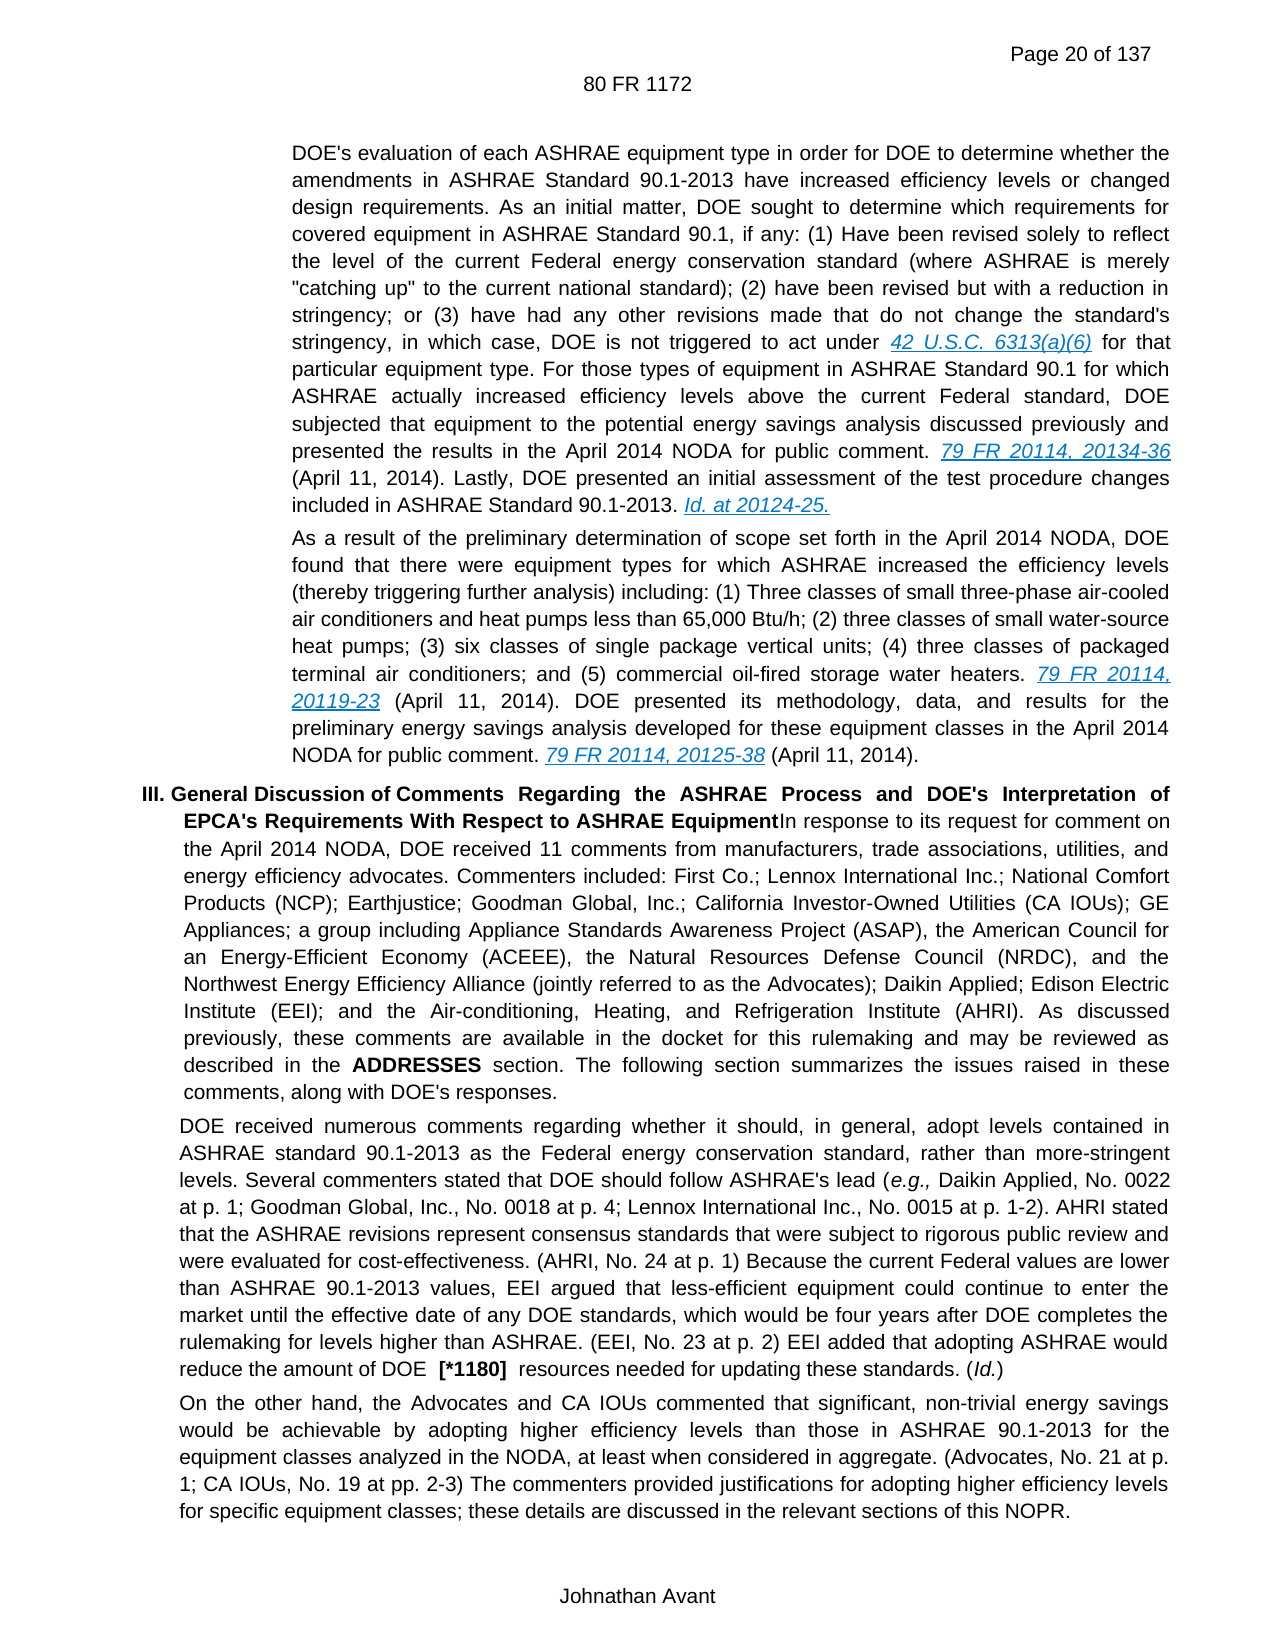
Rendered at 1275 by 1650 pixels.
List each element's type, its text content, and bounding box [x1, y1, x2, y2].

text As a result of the preliminary determination of scope set forth in the April 2014 NODA, DOE found that there were equipment types for which ASHRAE increased the efficiency levels (thereby triggering further analysis) including: (1) Three classes of small three-phase air-cooled air conditioners and heat pumps less than 65,000 Btu/h; (2) three classes of small water-source heat pumps; (3) six classes of single package vertical units; (4) three classes of packaged terminal air conditioners; and (5) commercial oil-fired storage water heaters. 79 FR 20114, 20119-23 (April 11, 2014). DOE presented its methodology, data, and results for the preliminary energy savings analysis developed for these equipment classes in the April 2014 NODA for public comment. 79 FR 20114, 20125-38 (April 11, 2014). [292, 523, 1171, 767]
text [292, 137, 1171, 517]
text DOE received numerous comments regarding whether it should, in general, adopt levels contained in ASHRAE standard 90.1-2013 as the Federal energy conservation standard, rather than more-stringent levels. Several commenters stated that DOE should follow ASHRAE's lead (e.g., Daikin Applied, No. 0022 at p. 1; Goodman Global, Inc., No. 0018 at p. 4; Lennox International Inc., No. 0015 at p. 1-2). AHRI stated that the ASHRAE revisions represent consensus standards that were subject to rigorous public review and were evaluated for cost-effectiveness. (AHRI, No. 24 at p. 1) Because the current Federal values are lower than ASHRAE 90.1-2013 values, EEI argued that less-efficient equipment could continue to enter the market until the effective date of any DOE standards, which would be four years after DOE completes the rulemaking for levels higher than ASHRAE. (EEI, No. 23 at p. 2) EEI added that adopting ASHRAE would reduce the amount of DOE [*1180] resources needed for updating these standards. (Id.) [179, 1110, 1171, 1381]
text On the other hand, the Advocates and CA IOUs commented that significant, non-trivial energy savings would be achievable by adopting higher efficiency levels than those in ASHRAE 90.1-2013 for the equipment classes analyzed in the NODA, at least when considered in aggregate. (Advocates, No. 21 at p. 1; CA IOUs, No. 19 at pp. 2-3) The commenters provided justifications for adopting higher efficiency levels for specific equipment classes; these details are discussed in the relevant sections of this NOPR. [179, 1387, 1171, 1523]
list ments Regarding the ASHRAE Process and DOE's Interpretation of EPCA's Requirements With Respect to ASHRAE EquipmentIn response to its request for comment on the April 2014 NODA, DOE received 11 comments from manufacturers, trade associations, utilities, and energy efficiency advocates. Commenters included: First Co.; Lennox International Inc.; National Comfort Products (NCP); Earthjustice; Goodman Global, Inc.; California Investor-Owned Utilities (CA IOUs); GE Appliances; a group including Appliance Standards Awareness Project (ASAP), the American Council for an Energy-Efficient Economy (ACEEE), the Natural Resources Defense Council (NRDC), and the Northwest Energy Efficiency Alliance (jointly referred to as the Advocates); Daikin Applied; Edison Electric Institute (EEI); and the Air-conditioning, Heating, and Refrigeration Institute (AHRI). As discussed previously, these comments are available in the docket for this rulemaking and may be reviewed as described in the ADDRESSES section. The following section summarizes the issues raised in these comments, along with DOE's responses. [142, 779, 1171, 1104]
